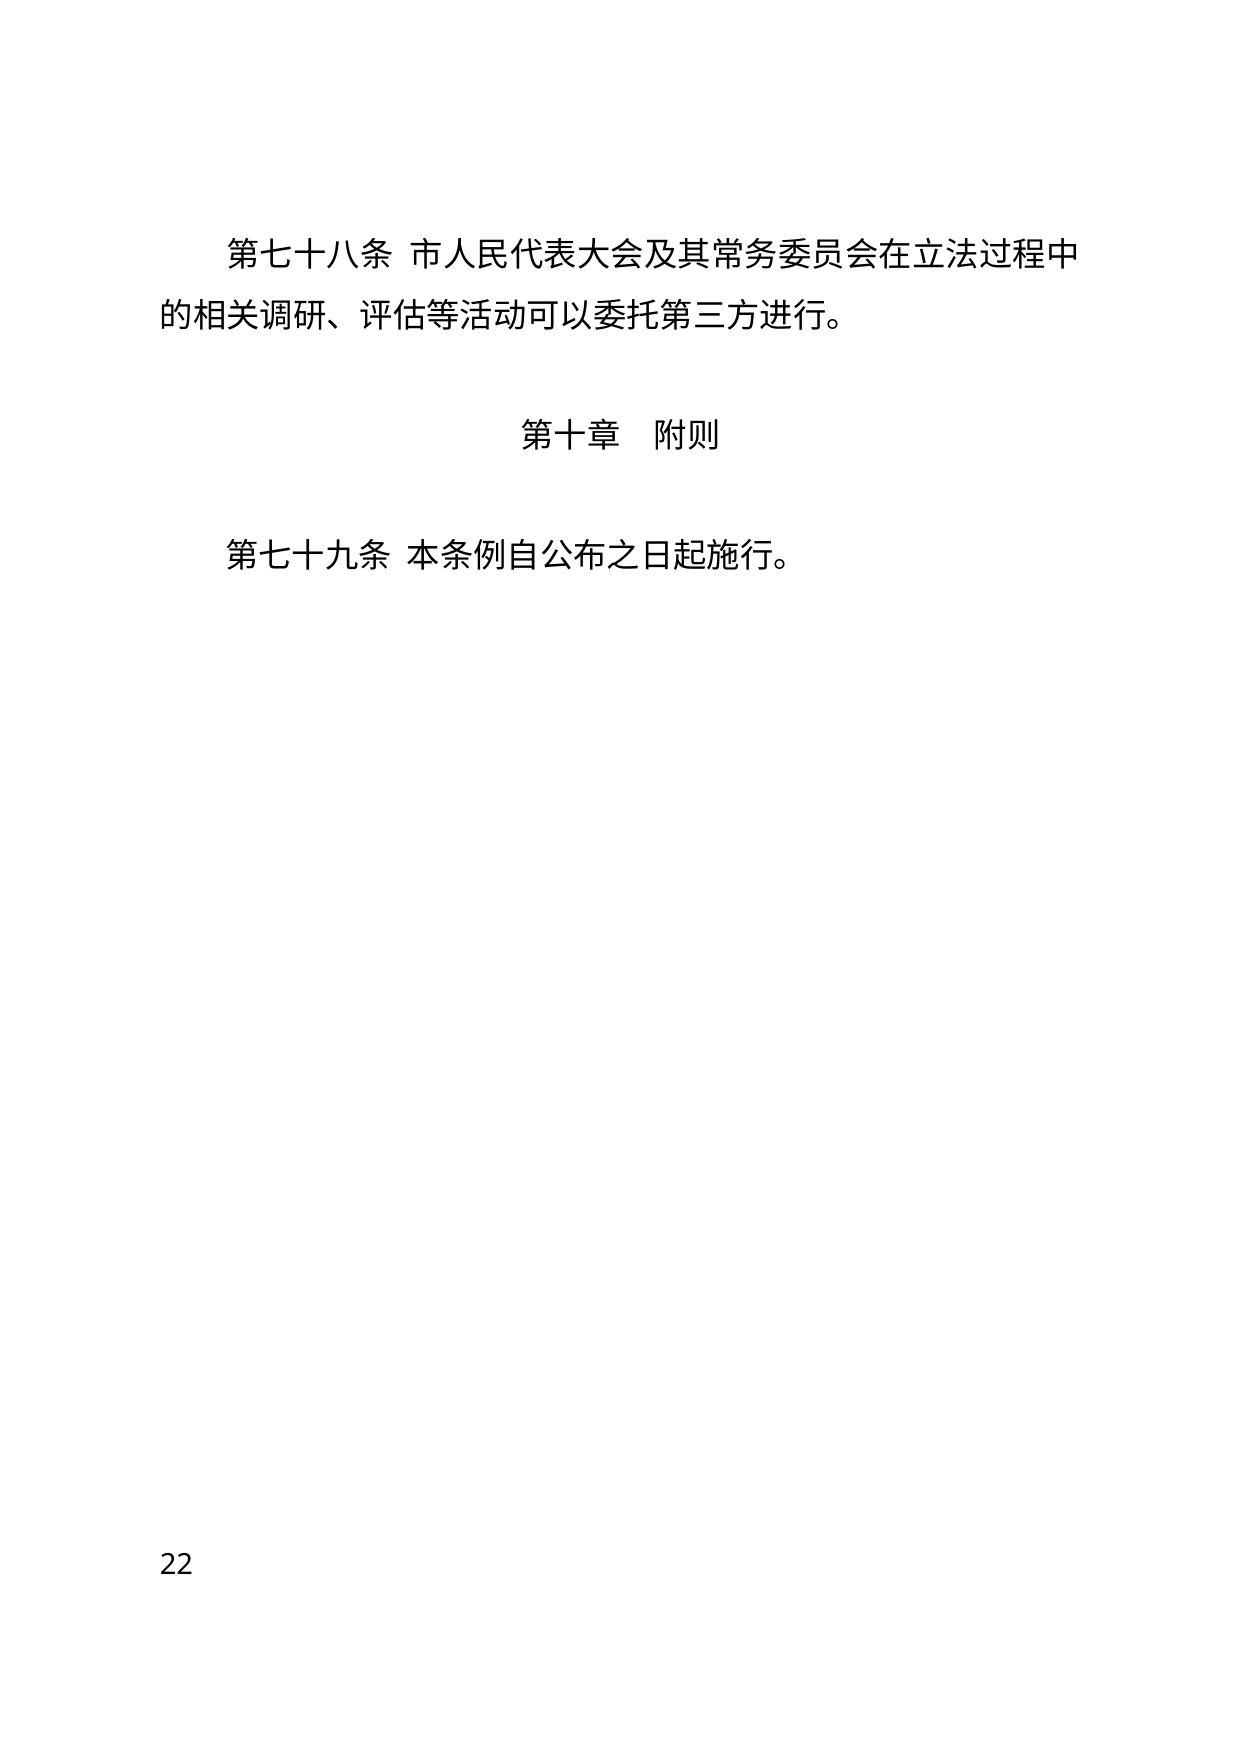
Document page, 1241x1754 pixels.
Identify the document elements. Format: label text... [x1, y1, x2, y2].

text 第七十九条 本条例自公布之日起施行。 [159, 520, 1081, 580]
text 第七十八条 市人民代表大会及其常务委员会在立法过程中的相关调研、评估等活动可以委托第三方进行。 [159, 219, 1081, 339]
text 第十章 附则 [159, 399, 1081, 459]
